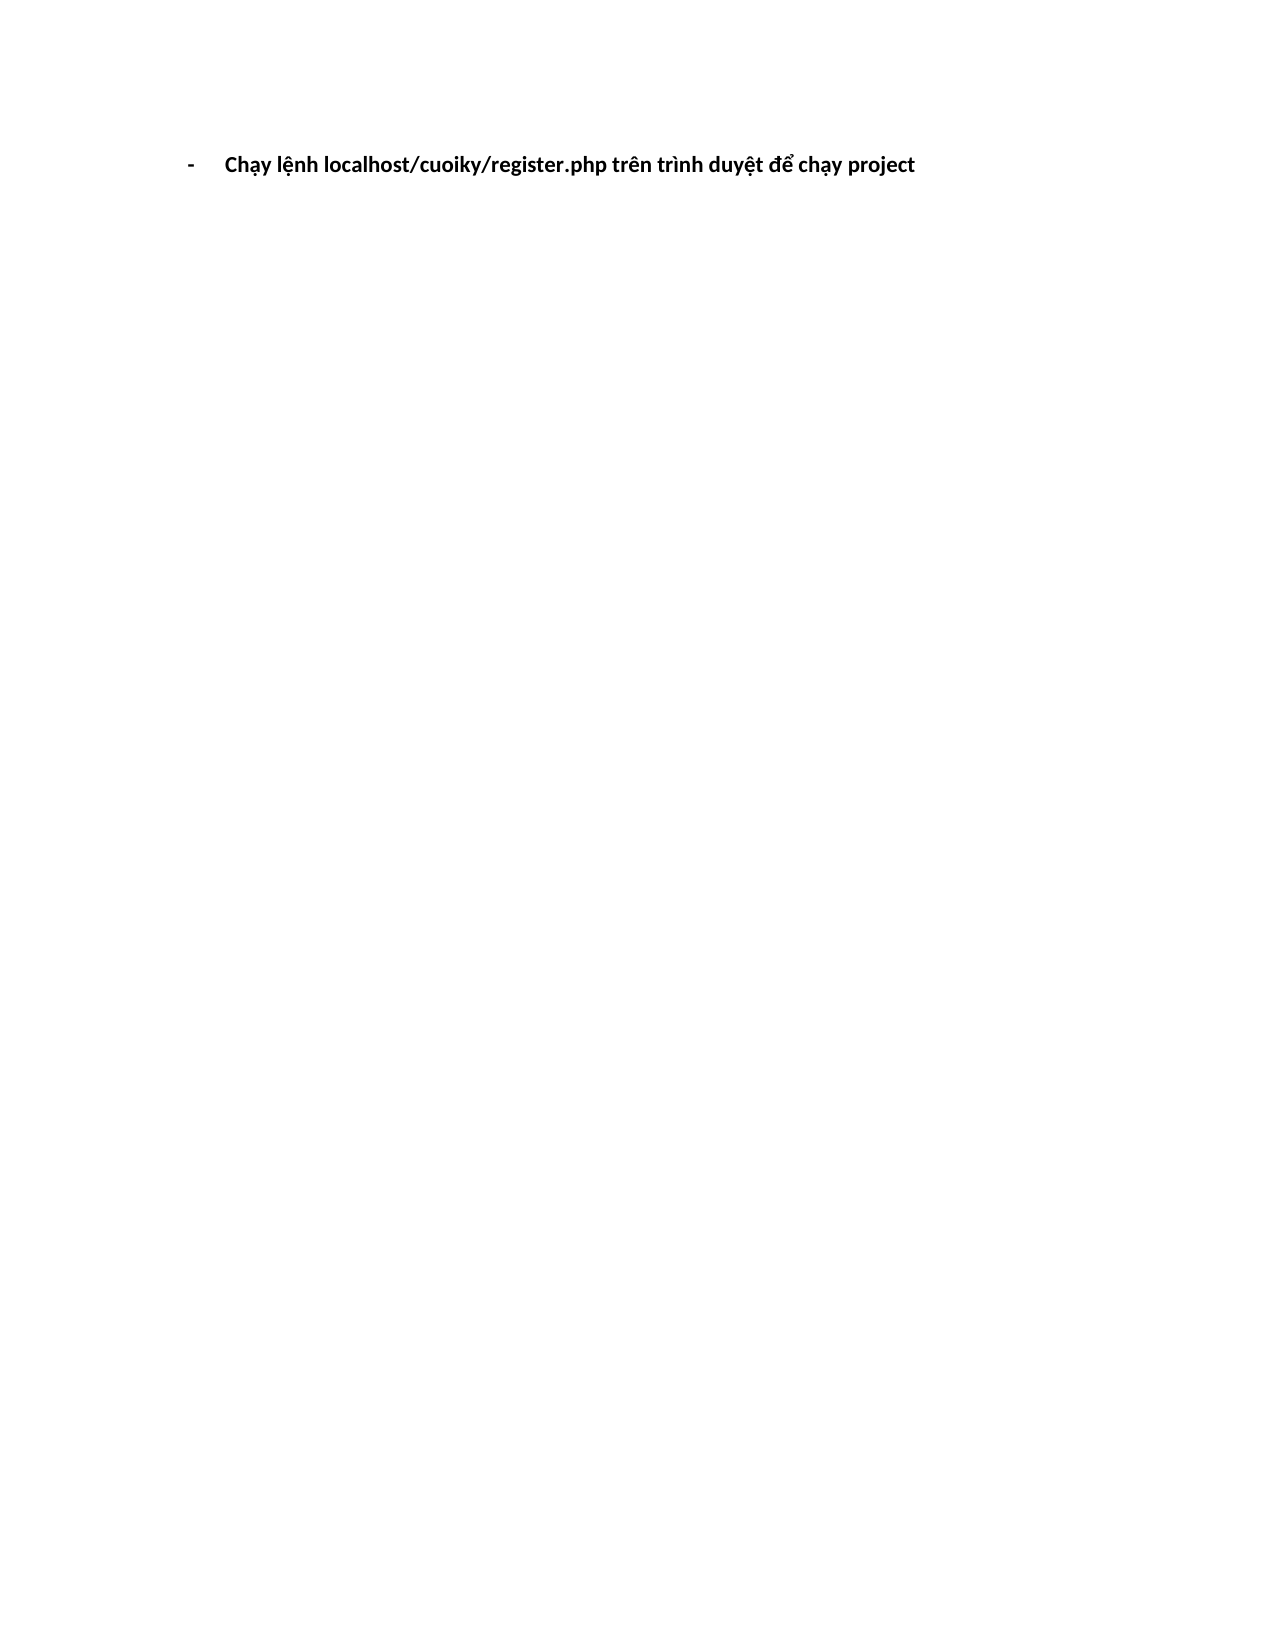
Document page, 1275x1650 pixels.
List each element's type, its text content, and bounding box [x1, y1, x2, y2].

list Chạy lệnh localhost/cuoiky/register.php trên trình duyệt để chạy project [187, 150, 1125, 178]
